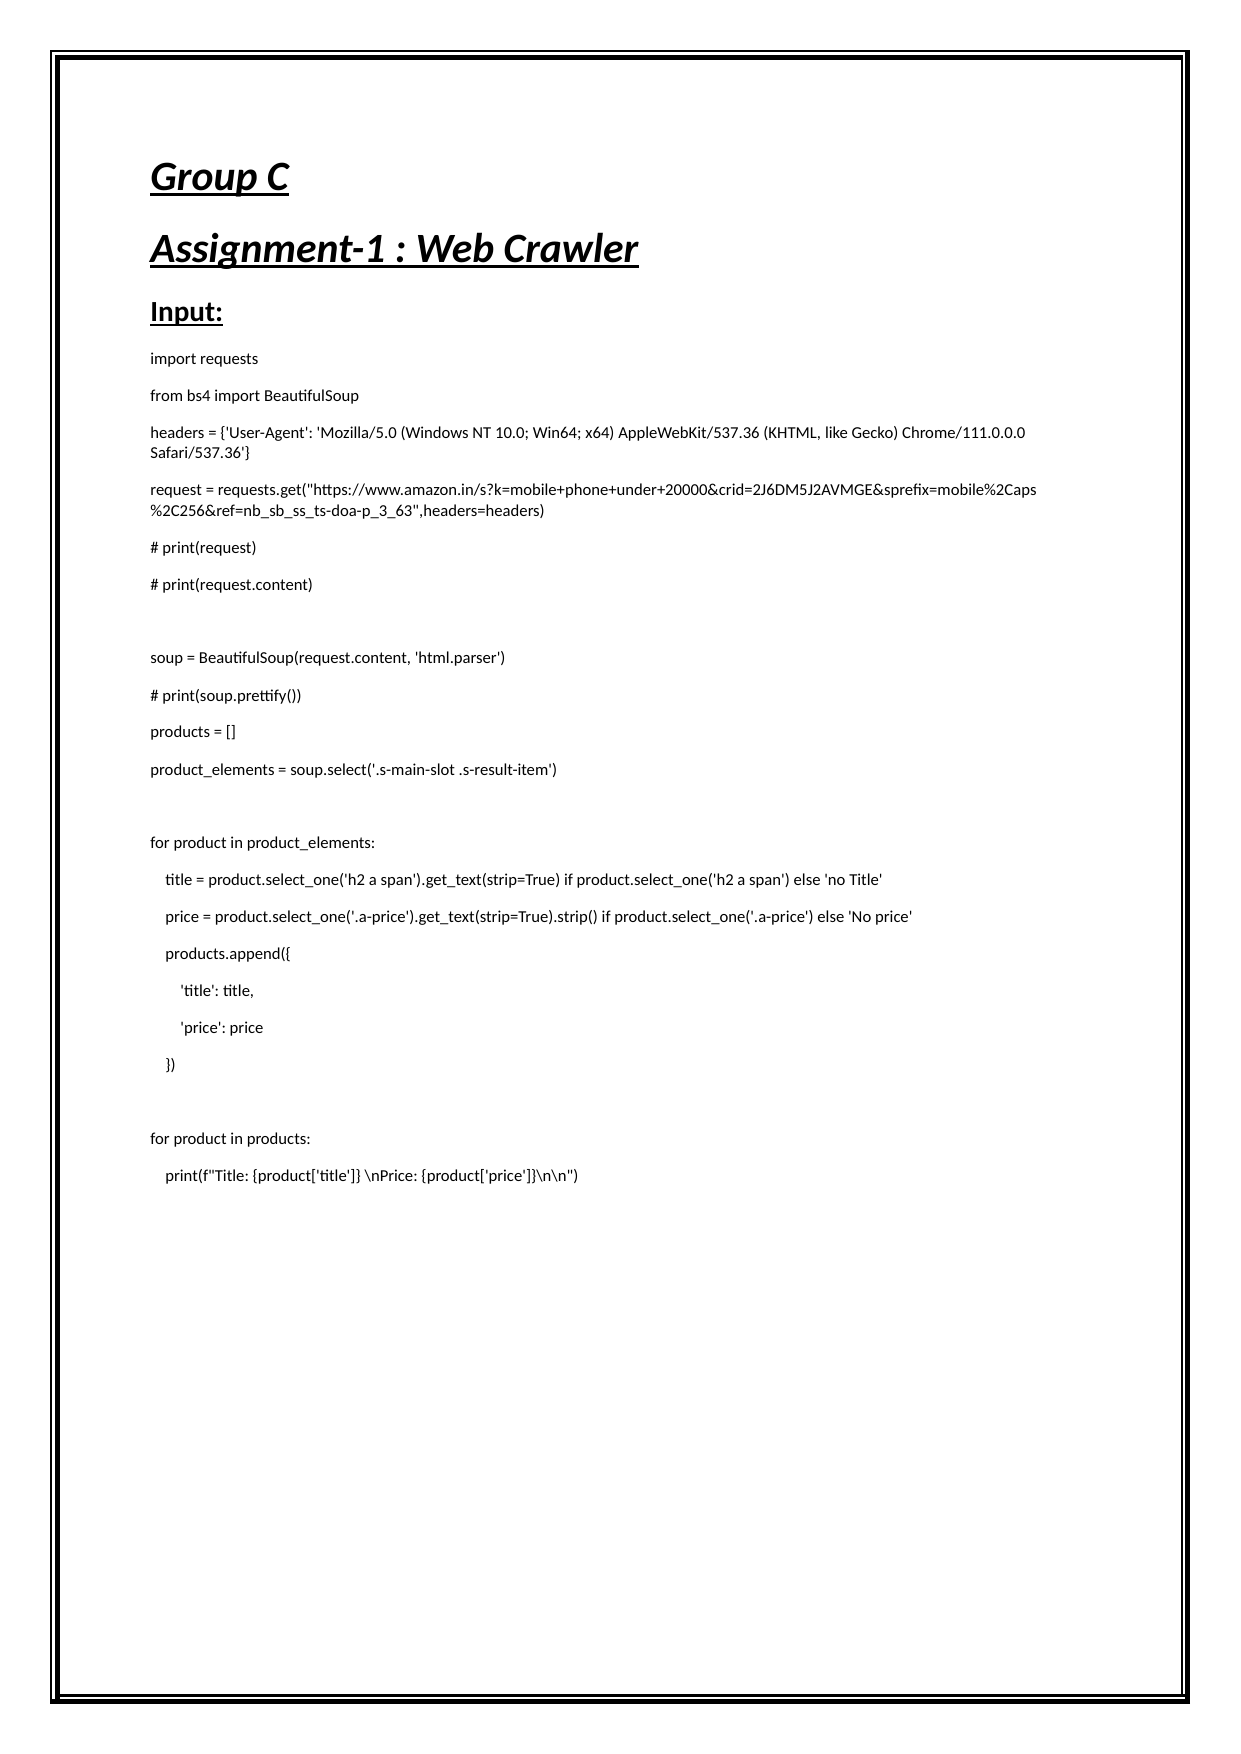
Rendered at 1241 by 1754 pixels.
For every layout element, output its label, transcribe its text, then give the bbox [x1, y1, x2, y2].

text Group C [150, 150, 1090, 201]
text 'title': title, [150, 981, 1090, 1001]
text from bs4 import BeautifulSoup [150, 385, 1090, 406]
text Input: [150, 293, 1090, 329]
text # print(request) [150, 537, 1090, 557]
text 'price': price [150, 1018, 1090, 1038]
text soup = BeautifulSoup(request.content, 'html.parser') [150, 648, 1090, 668]
text headers = {'User-Agent': 'Mozilla/5.0 (Windows NT 10.0; Win64; x64) AppleWebKit/537.36 (KHTML, like Gecko) Chrome/111.0.0.0 Safari/537.36'} [150, 422, 1090, 463]
text price = product.select_one('.a-price').get_text(strip=True).strip() if product.select_one('.a-price') else 'No price' [150, 907, 1090, 927]
text products.append({ [150, 944, 1090, 964]
text title = product.select_one('h2 a span').get_text(strip=True) if product.select_one('h2 a span') else 'no Title' [150, 870, 1090, 890]
text print(f"Title: {product['title']} \nPrice: {product['price']}\n\n") [150, 1166, 1090, 1186]
text product_elements = soup.select('.s-main-slot .s-result-item') [150, 759, 1090, 779]
text for product in products: [150, 1128, 1090, 1149]
text # print(request.content) [150, 574, 1090, 594]
text # print(soup.prettify()) [150, 685, 1090, 705]
text import requests [150, 348, 1090, 369]
text request = requests.get("https://www.amazon.in/s?k=mobile+phone+under+20000&crid=2J6DM5J2AVMGE&sprefix=mobile%2Caps%2C256&ref=nb_sb_ss_ts-doa-p_3_63",headers=headers) [150, 479, 1090, 520]
text }) [150, 1054, 1090, 1075]
text products = [] [150, 722, 1090, 742]
text Assignment-1 : Web Crawler [150, 222, 1090, 272]
text for product in product_elements: [150, 833, 1090, 853]
